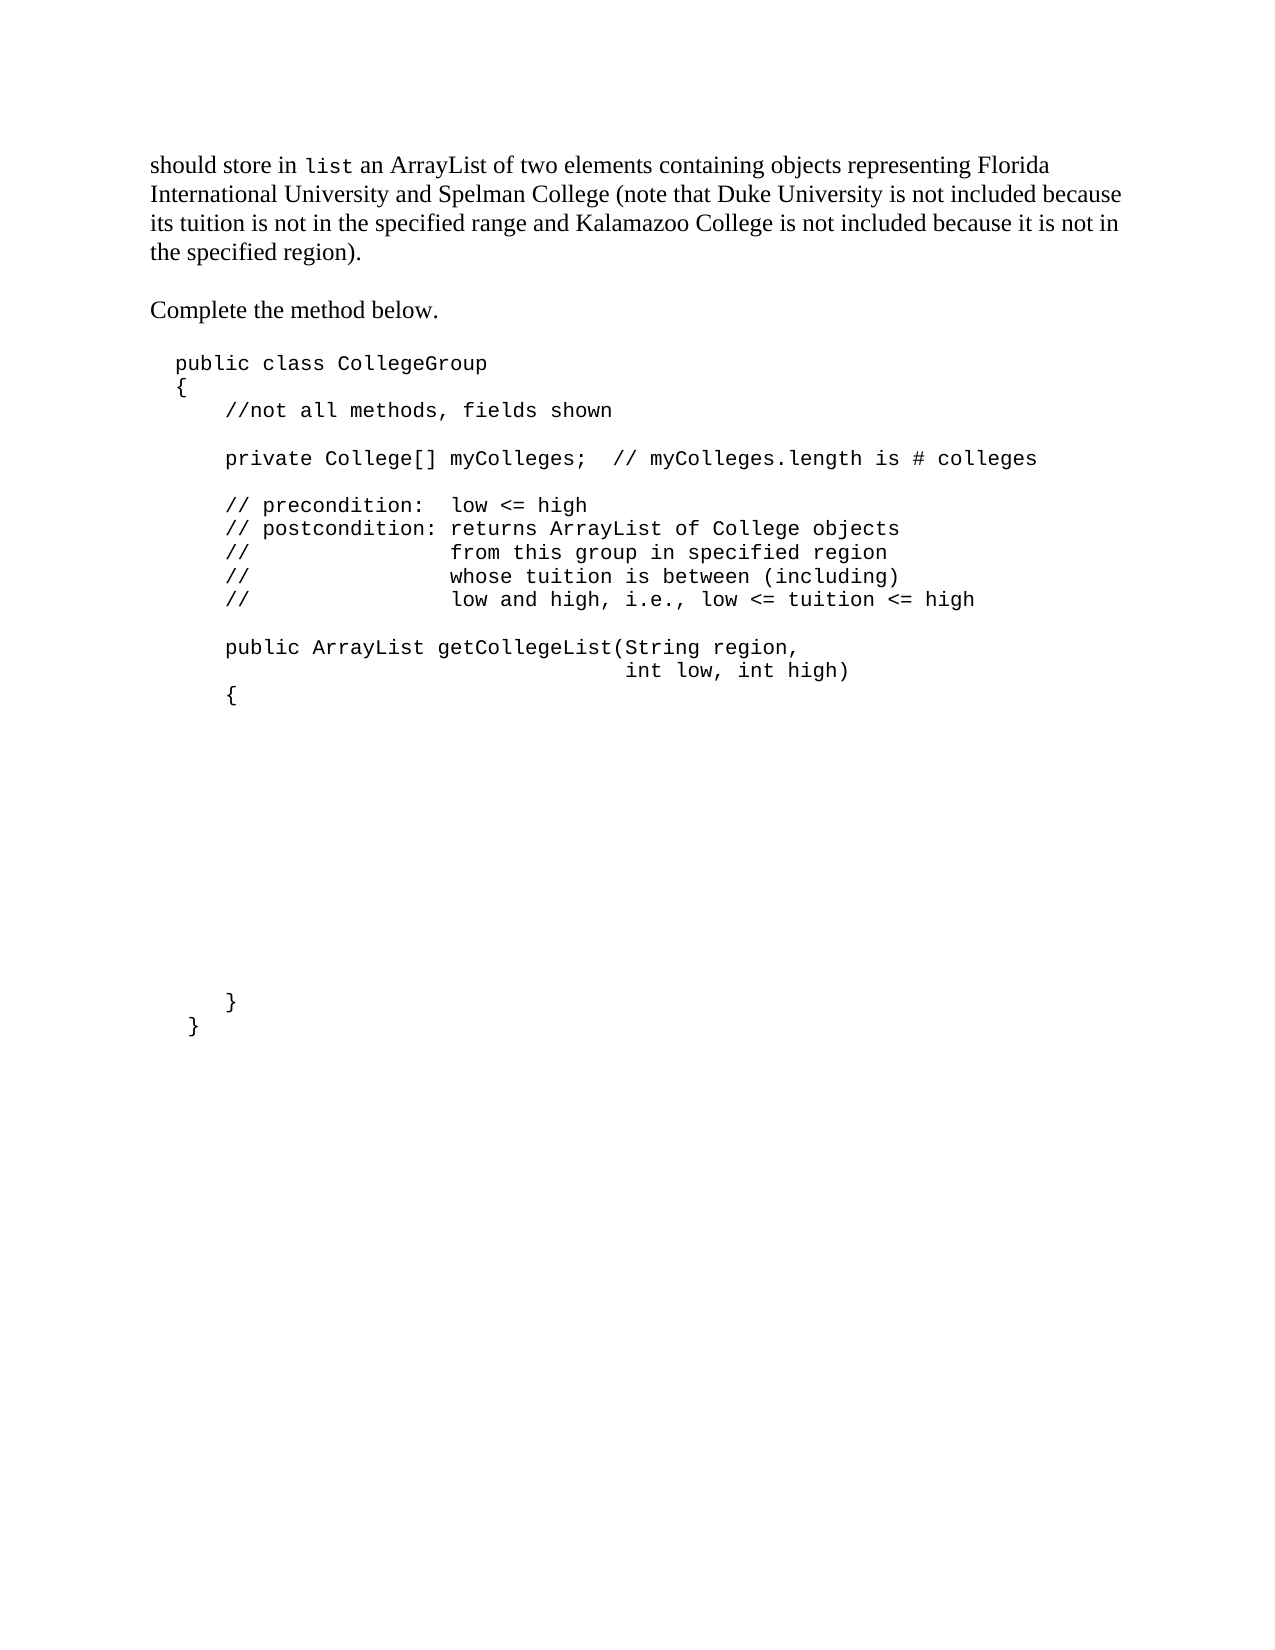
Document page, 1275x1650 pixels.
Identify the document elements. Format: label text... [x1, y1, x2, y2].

text { [150, 377, 1125, 400]
text } [150, 1015, 1125, 1039]
text Complete the method below. [150, 295, 1125, 324]
text { [150, 684, 1125, 708]
text // postcondition: returns ArrayList of College objects [150, 518, 1125, 542]
text } [150, 991, 1125, 1015]
text int low, int high) [150, 660, 1125, 684]
text //not all methods, fields shown [150, 400, 1125, 424]
text // whose tuition is between (including) [150, 566, 1125, 589]
text // from this group in specified region [150, 542, 1125, 566]
text public ArrayList getCollegeList(String region, [150, 637, 1125, 660]
text private College[] myColleges; // myColleges.length is # colleges [150, 447, 1125, 471]
text // precondition: low <= high [150, 495, 1125, 518]
text public class CollegeGroup [150, 353, 1125, 377]
text // low and high, i.e., low <= tuition <= high [150, 589, 1125, 613]
text should store in list an ArrayList of two elements containing objects representing Florida International University and Spelman College (note that Duke University is not included because its tuition is not in the specified range and Kalamazoo College is not included because it is not in the specified region). [150, 150, 1125, 266]
